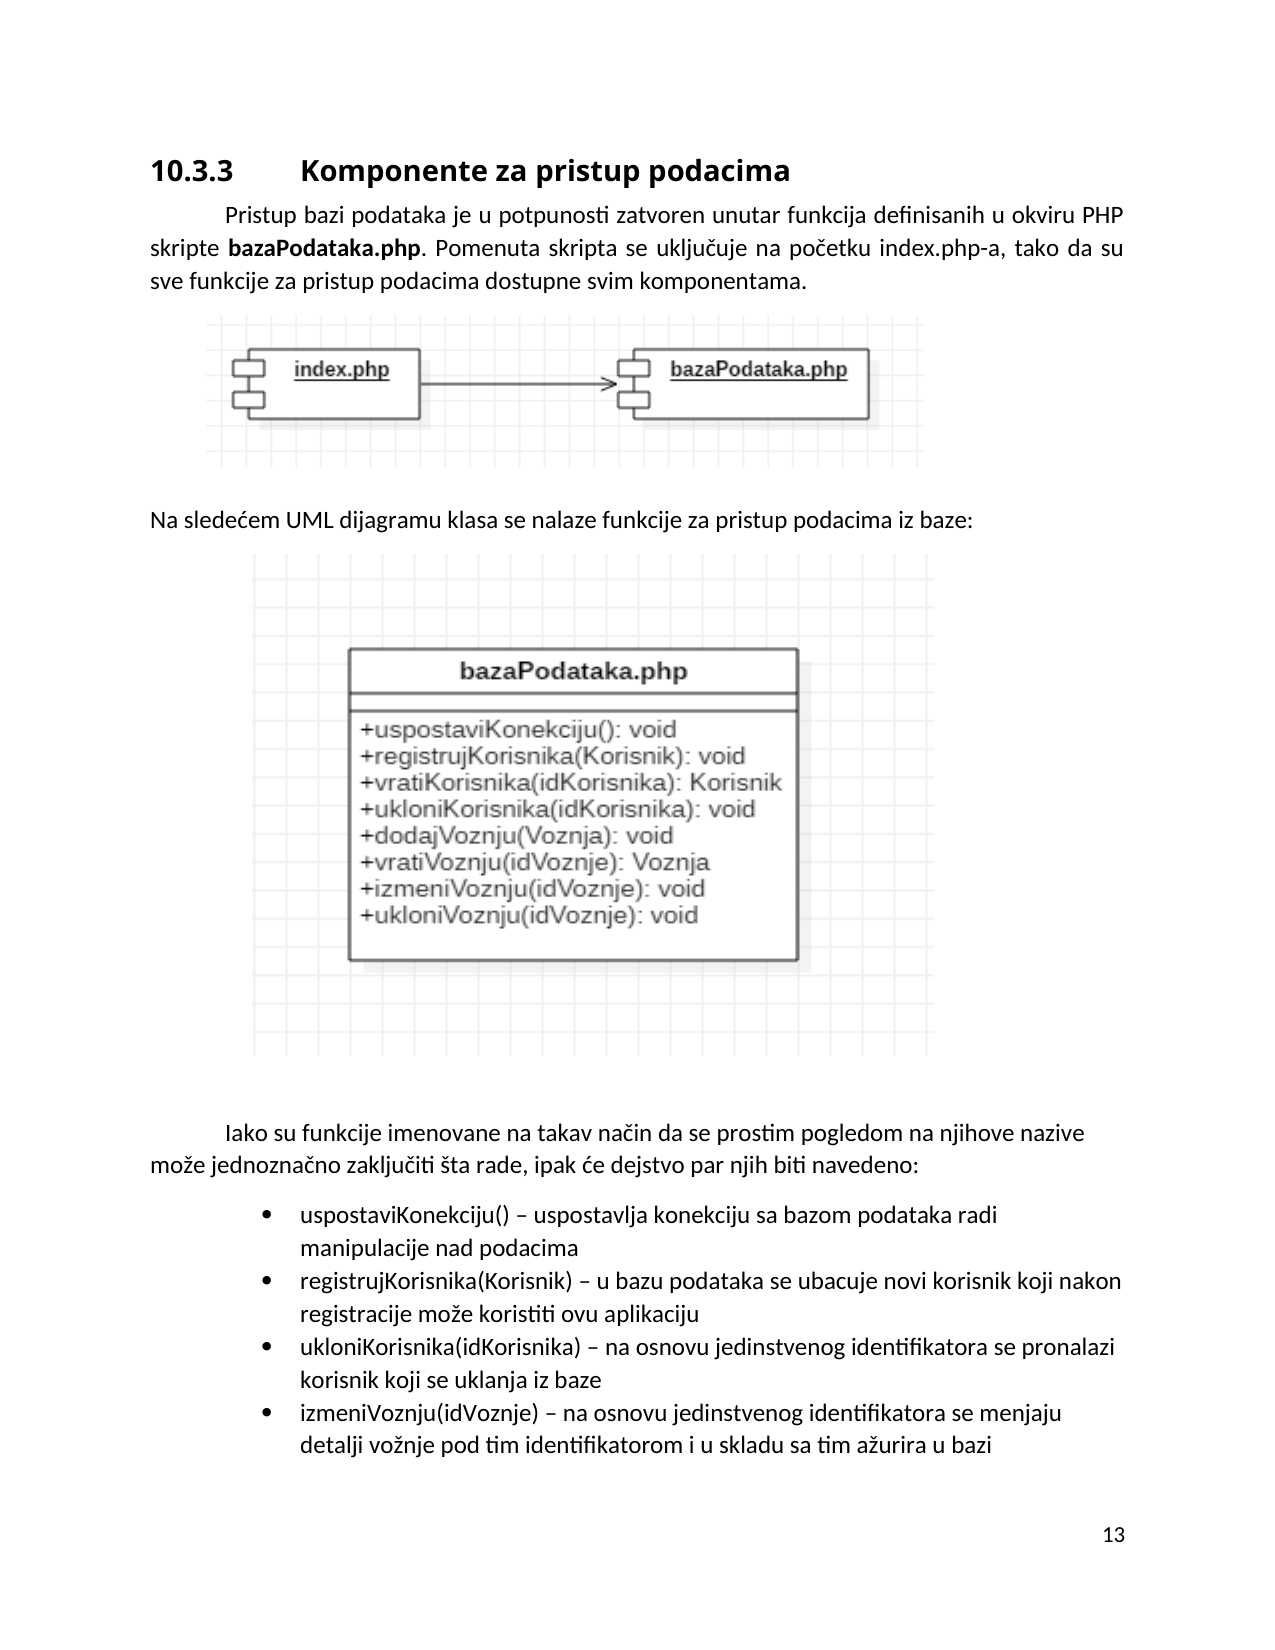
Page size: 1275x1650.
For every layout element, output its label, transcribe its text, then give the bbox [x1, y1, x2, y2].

picture [204, 315, 922, 465]
subtitle Komponente za pristup podacima [150, 150, 1125, 190]
text Pristup bazi podataka je u potpunosti zatvoren unutar funkcija definisanih u okviru PHP skripte bazaPodataka.php. Pomenuta skripta se uključuje na početku index.php-a, tako da su sve funkcije za pristup podacima dostupne svim komponentama. [150, 199, 1125, 295]
list uspostaviKonekciju() – uspostavlja konekciju sa bazom podataka radi manipulacije nad podacima [262, 1199, 1125, 1263]
text Na sledećem UML dijagramu klasa se nalaze funkcije za pristup podacima iz baze: [150, 505, 1125, 535]
list ukloniKorisnika(idKorisnika) – na osnovu jedinstvenog identifikatora se pronalazi korisnik koji se uklanja iz baze [262, 1331, 1125, 1394]
text Iako su funkcije imenovane na takav način da se prostim pogledom na njihove nazive može jednoznačno zaključiti šta rade, ipak će dejstvo par njih biti navedeno: [150, 1117, 1125, 1180]
list registrujKorisnika(Korisnik) – u bazu podataka se ubacuje novi korisnik koji nakon registracije može koristiti ovu aplikaciju [262, 1265, 1125, 1328]
list izmeniVoznju(idVoznje) – na osnovu jedinstvenog identifikatora se menjaju detalji vožnje pod tim identifikatorom i u skladu sa tim ažurira u bazi [262, 1397, 1125, 1460]
picture [250, 554, 934, 1054]
